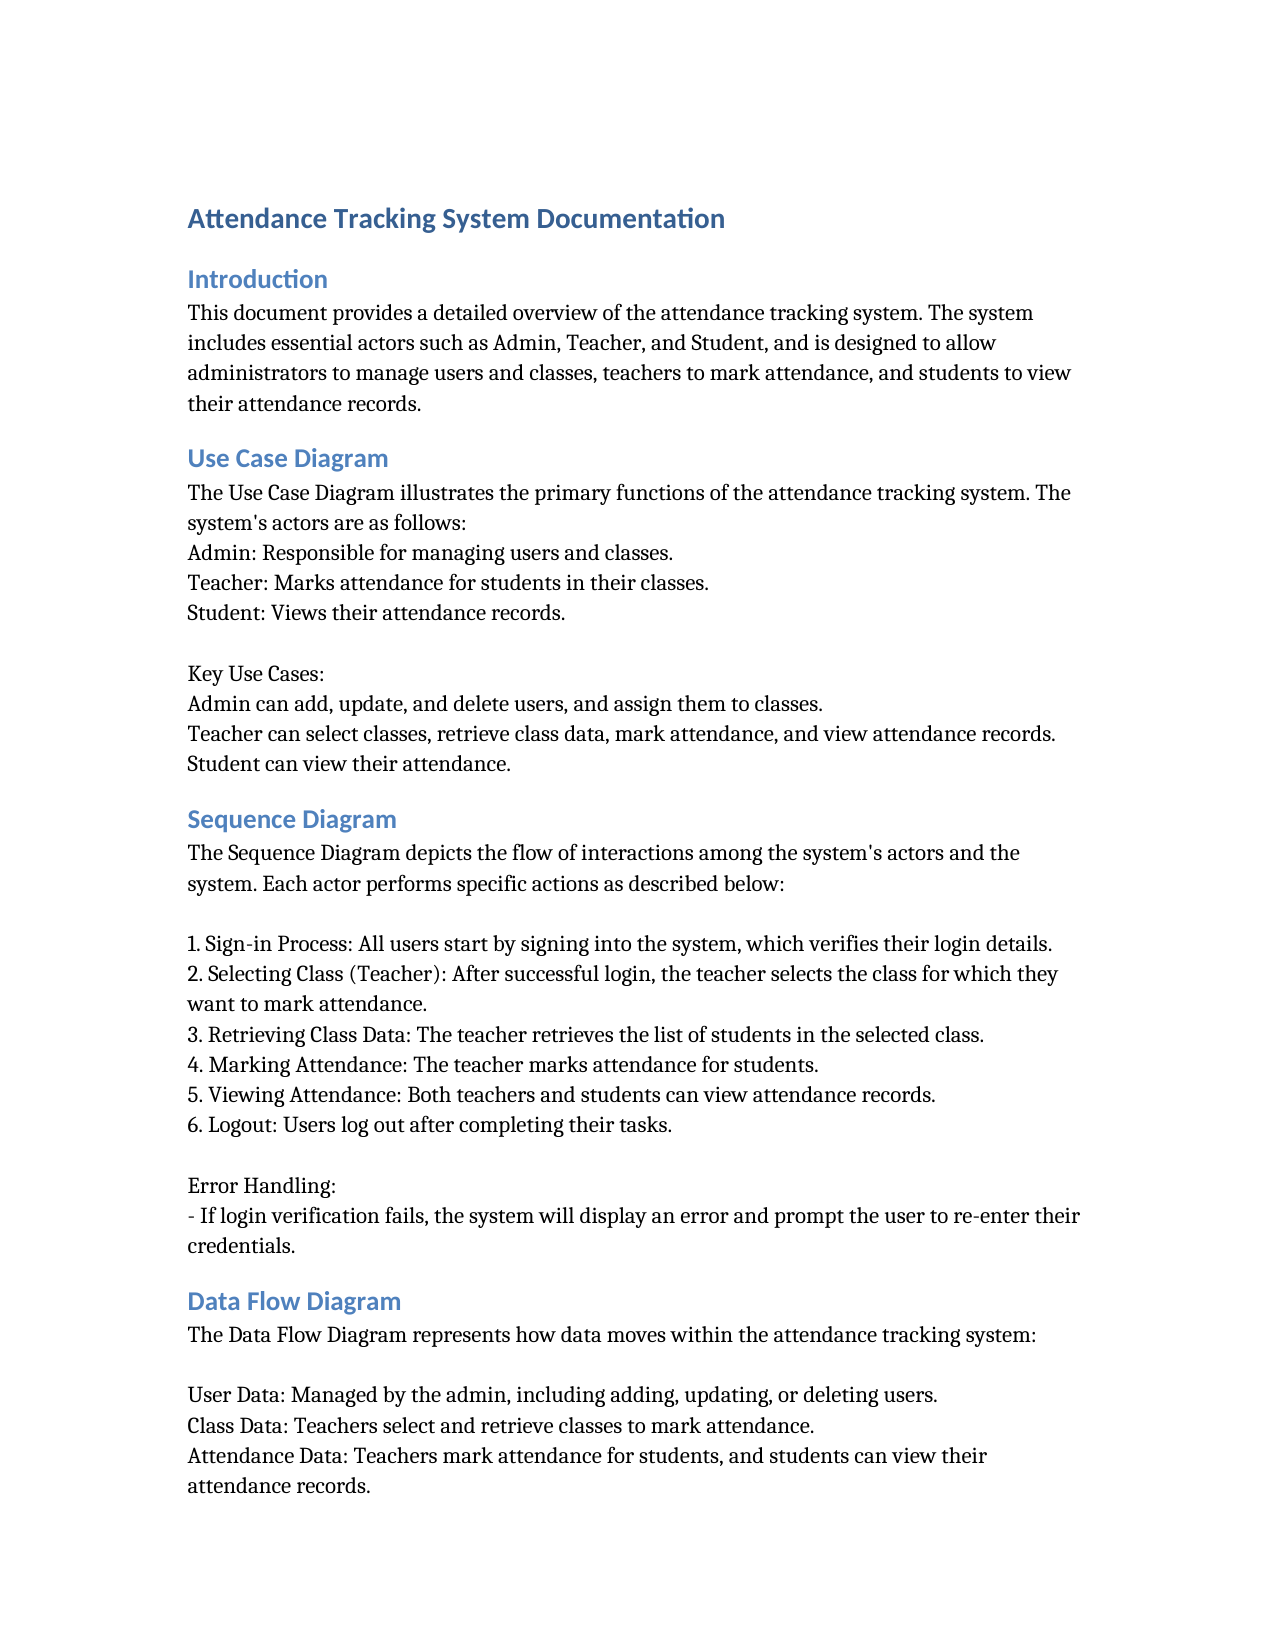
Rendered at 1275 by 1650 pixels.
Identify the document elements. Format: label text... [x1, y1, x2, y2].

subtitle Data Flow Diagram [187, 1284, 1087, 1317]
text The Use Case Diagram illustrates the primary functions of the attendance tracking system. The system's actors are as follows: Admin: Responsible for managing users and classes. Teacher: Marks attendance for students in their classes. Student: Views their attendance records. Key Use Cases: Admin can add, update, and delete users, and assign them to classes. Teacher can select classes, retrieve class data, mark attendance, and view attendance records. Student can view their attendance. [187, 479, 1087, 777]
text The Data Flow Diagram represents how data moves within the attendance tracking system: User Data: Managed by the admin, including adding, updating, or deleting users. Class Data: Teachers select and retrieve classes to mark attendance. Attendance Data: Teachers mark attendance for students, and students can view their attendance records. [187, 1322, 1087, 1499]
subtitle Introduction [187, 262, 1087, 295]
subtitle Use Case Diagram [187, 441, 1087, 474]
text This document provides a detailed overview of the attendance tracking system. The system includes essential actors such as Admin, Teacher, and Student, and is designed to allow administrators to manage users and classes, teachers to mark attendance, and students to view their attendance records. [187, 300, 1087, 417]
subtitle Sequence Diagram [187, 802, 1087, 835]
text The Sequence Diagram depicts the flow of interactions among the system's actors and the system. Each actor performs specific actions as described below: 1. Sign-in Process: All users start by signing into the system, which verifies their login details. 2. Selecting Class (Teacher): After successful login, the teacher selects the class for which they want to mark attendance. 3. Retrieving Class Data: The teacher retrieves the list of students in the selected class. 4. Marking Attendance: The teacher marks attendance for students. 5. Viewing Attendance: Both teachers and students can view attendance records. 6. Logout: Users log out after completing their tasks. Error Handling: - If login verification fails, the system will display an error and prompt the user to re-enter their credentials. [187, 840, 1087, 1259]
subtitle Attendance Tracking System Documentation [187, 200, 1087, 236]
